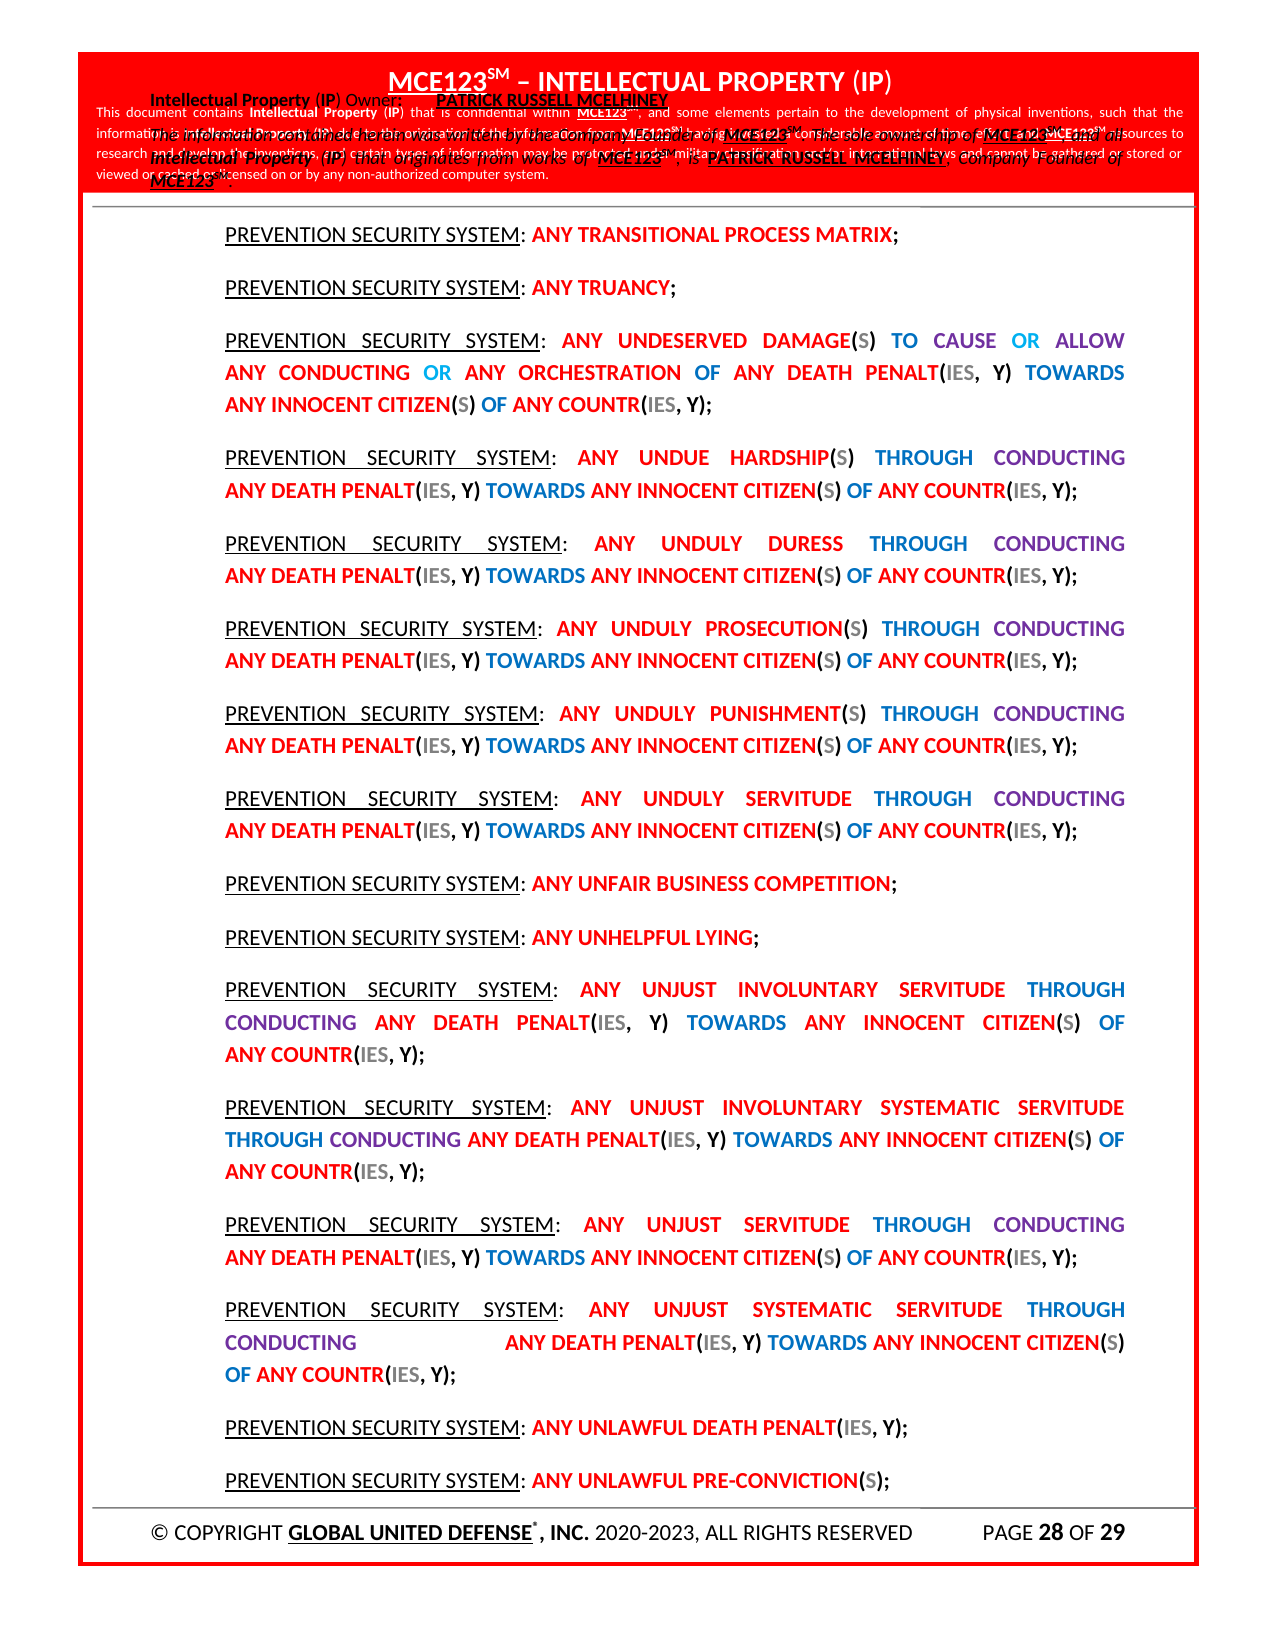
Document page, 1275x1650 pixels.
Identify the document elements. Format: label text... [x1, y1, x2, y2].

text PREVENTION SECURITY SYSTEM: ANY UNJUST SERVITUDE THROUGH CONDUCTING ANY DEATH PENALT(IES, Y) TOWARDS ANY INNOCENT CITIZEN(S) OF ANY COUNTR(IES, Y); [225, 1210, 1125, 1271]
text PREVENTION SECURITY SYSTEM: ANY UNJUST SYSTEMATIC SERVITUDE THROUGH CONDUCTING ANY DEATH PENALT(IES, Y) TOWARDS ANY INNOCENT CITIZEN(S) OF ANY COUNTR(IES, Y); [225, 1296, 1125, 1388]
text PREVENTION SECURITY SYSTEM: ANY UNJUST INVOLUNTARY SERVITUDE THROUGH CONDUCTING ANY DEATH PENALT(IES, Y) TOWARDS ANY INNOCENT CITIZEN(S) OF ANY COUNTR(IES, Y); [225, 976, 1125, 1068]
text PREVENTION SECURITY SYSTEM: ANY UNDESERVED DAMAGE(S) TO CAUSE OR ALLOW ANY CONDUCTING OR ANY ORCHESTRATION OF ANY DEATH PENALT(IES, Y) TOWARDS ANY INNOCENT CITIZEN(S) OF ANY COUNTR(IES, Y); [225, 326, 1125, 418]
text PREVENTION SECURITY SYSTEM: ANY TRUANCY; [225, 273, 1125, 301]
text PREVENTION SECURITY SYSTEM: ANY UNDUE HARDSHIP(S) THROUGH CONDUCTING ANY DEATH PENALT(IES, Y) TOWARDS ANY INNOCENT CITIZEN(S) OF ANY COUNTR(IES, Y); [225, 443, 1125, 504]
text PREVENTION SECURITY SYSTEM: ANY UNDULY DURESS THROUGH CONDUCTING ANY DEATH PENALT(IES, Y) TOWARDS ANY INNOCENT CITIZEN(S) OF ANY COUNTR(IES, Y); [225, 529, 1125, 589]
text PREVENTION SECURITY SYSTEM: ANY UNHELPFUL LYING; [225, 923, 1125, 951]
text PREVENTION SECURITY SYSTEM: ANY UNJUST INVOLUNTARY SYSTEMATIC SERVITUDE THROUGH CONDUCTING ANY DEATH PENALT(IES, Y) TOWARDS ANY INNOCENT CITIZEN(S) OF ANY COUNTR(IES, Y); [225, 1093, 1125, 1185]
text PREVENTION SECURITY SYSTEM: ANY TRANSITIONAL PROCESS MATRIX; [225, 220, 1125, 248]
text PREVENTION SECURITY SYSTEM: ANY UNLAWFUL PRE-CONVICTION(S); [225, 1466, 1125, 1494]
text PREVENTION SECURITY SYSTEM: ANY UNLAWFUL DEATH PENALT(IES, Y); [225, 1413, 1125, 1441]
text PREVENTION SECURITY SYSTEM: ANY UNFAIR BUSINESS COMPETITION; [225, 869, 1125, 898]
text PREVENTION SECURITY SYSTEM: ANY UNDULY PUNISHMENT(S) THROUGH CONDUCTING ANY DEATH PENALT(IES, Y) TOWARDS ANY INNOCENT CITIZEN(S) OF ANY COUNTR(IES, Y); [225, 699, 1125, 759]
text PREVENTION SECURITY SYSTEM: ANY UNDULY PROSECUTION(S) THROUGH CONDUCTING ANY DEATH PENALT(IES, Y) TOWARDS ANY INNOCENT CITIZEN(S) OF ANY COUNTR(IES, Y); [225, 614, 1125, 674]
text PREVENTION SECURITY SYSTEM: ANY UNDULY SERVITUDE THROUGH CONDUCTING ANY DEATH PENALT(IES, Y) TOWARDS ANY INNOCENT CITIZEN(S) OF ANY COUNTR(IES, Y); [225, 784, 1125, 844]
